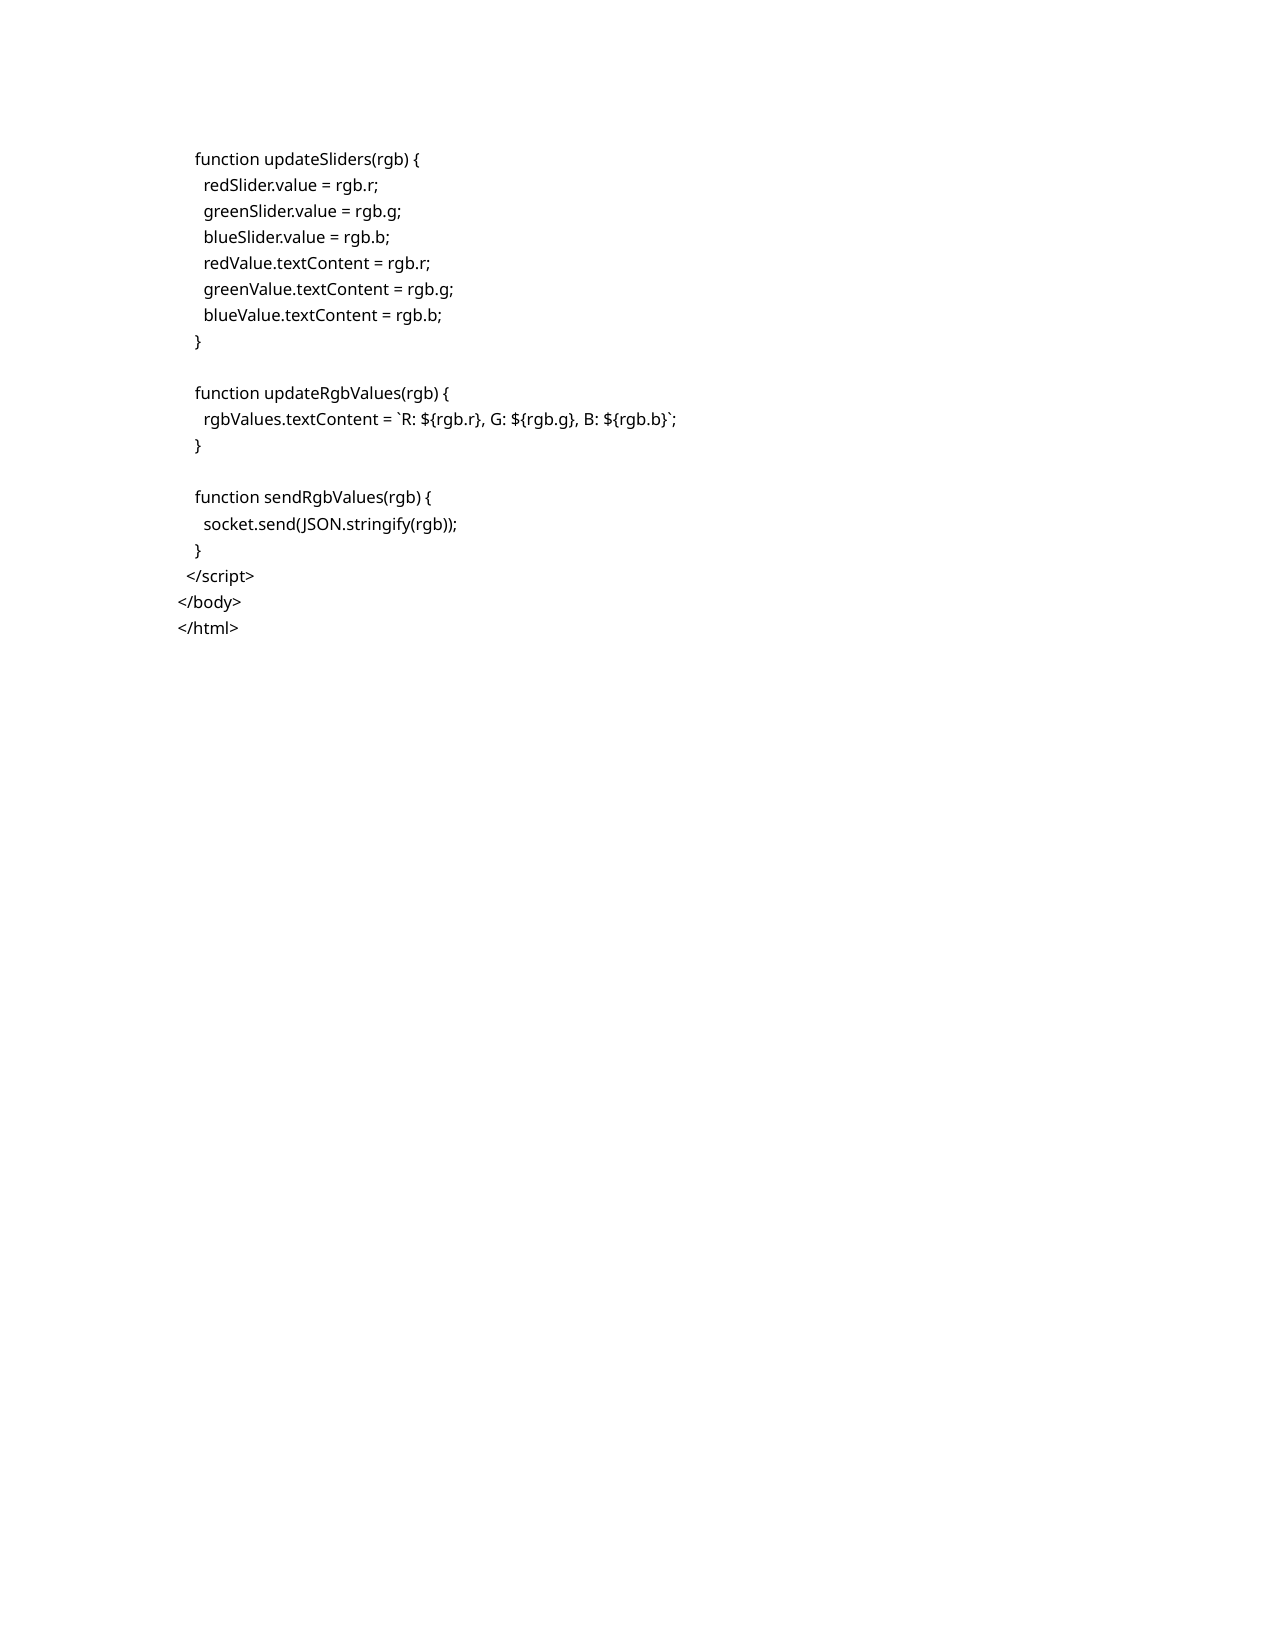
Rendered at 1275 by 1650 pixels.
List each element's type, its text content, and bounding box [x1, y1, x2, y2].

text greenSlider.value = rgb.g; [177, 200, 1098, 222]
text blueValue.textContent = rgb.b; [177, 304, 1098, 327]
text greenValue.textContent = rgb.g; [177, 278, 1098, 301]
text function sendRgbValues(rgb) { [177, 486, 1098, 509]
text } [177, 538, 1098, 561]
text blueSlider.value = rgb.b; [177, 226, 1098, 248]
text redValue.textContent = rgb.r; [177, 252, 1098, 274]
text socket.send(JSON.stringify(rgb)); [177, 512, 1098, 535]
text </body> [177, 590, 1098, 613]
text </script> [177, 564, 1098, 587]
text redSlider.value = rgb.r; [177, 174, 1098, 196]
text function updateRgbValues(rgb) { [177, 382, 1098, 405]
text } [177, 434, 1098, 457]
text } [177, 330, 1098, 353]
text </html> [177, 616, 1098, 639]
text rgbValues.textContent = `R: ${rgb.r}, G: ${rgb.g}, B: ${rgb.b}`; [177, 408, 1098, 431]
text function updateSliders(rgb) { [177, 148, 1098, 170]
